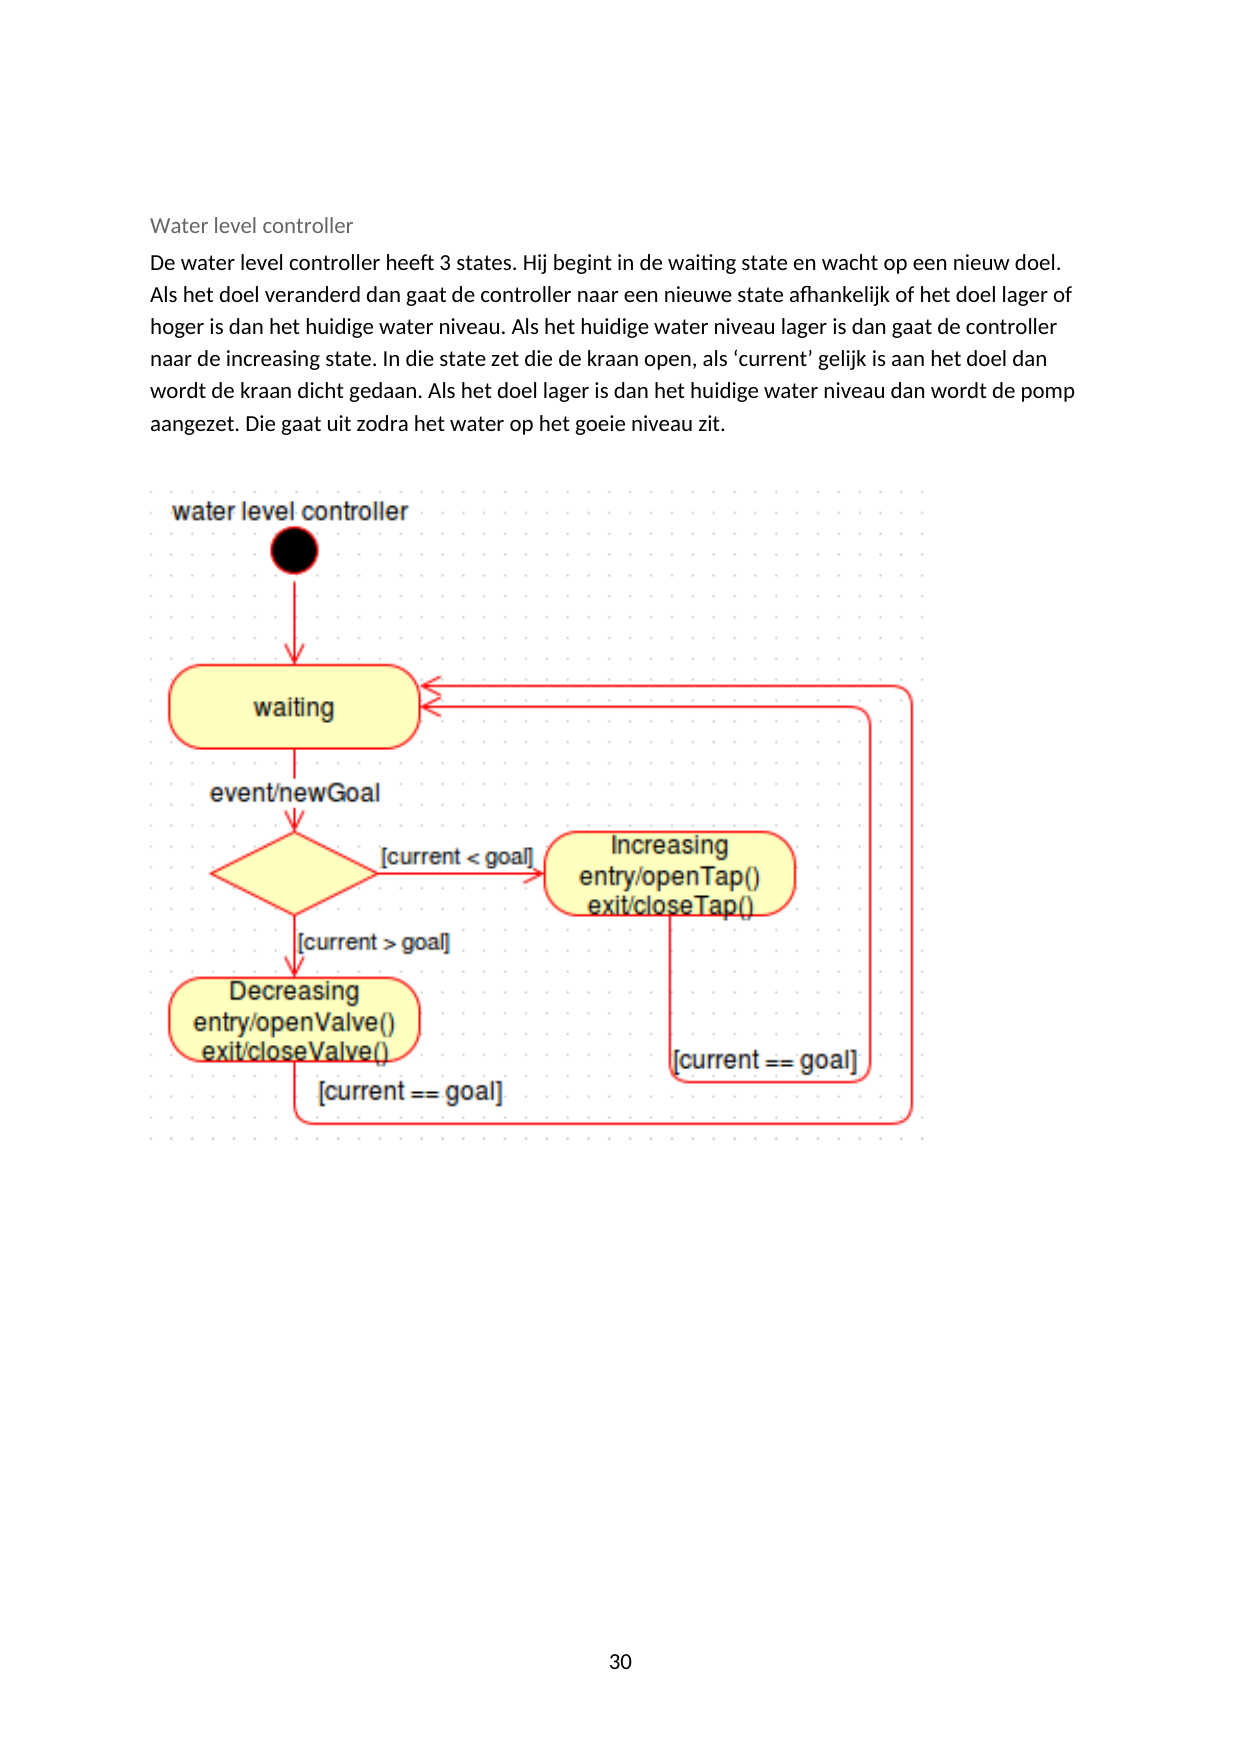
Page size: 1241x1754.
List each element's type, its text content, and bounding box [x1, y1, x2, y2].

picture [150, 479, 928, 1140]
subtitle ​Water level controller [150, 211, 1090, 239]
text De water level controller heeft 3 states. Hij begint in de waiting state en wacht op een nieuw doel. Als het doel veranderd dan gaat de controller naar een nieuwe state afhankelijk of het doel lager of hoger is dan het huidige water niveau. Als het huidige water niveau lager is dan gaat de controller naar de increasing state. In die state zet die de kraan open, als ‘current’ gelijk is aan het doel dan wordt de kraan dicht gedaan. Als het doel lager is dan het huidige water niveau dan wordt de pomp aangezet. Die gaat uit zodra het water op het goeie niveau zit. [150, 248, 1090, 437]
